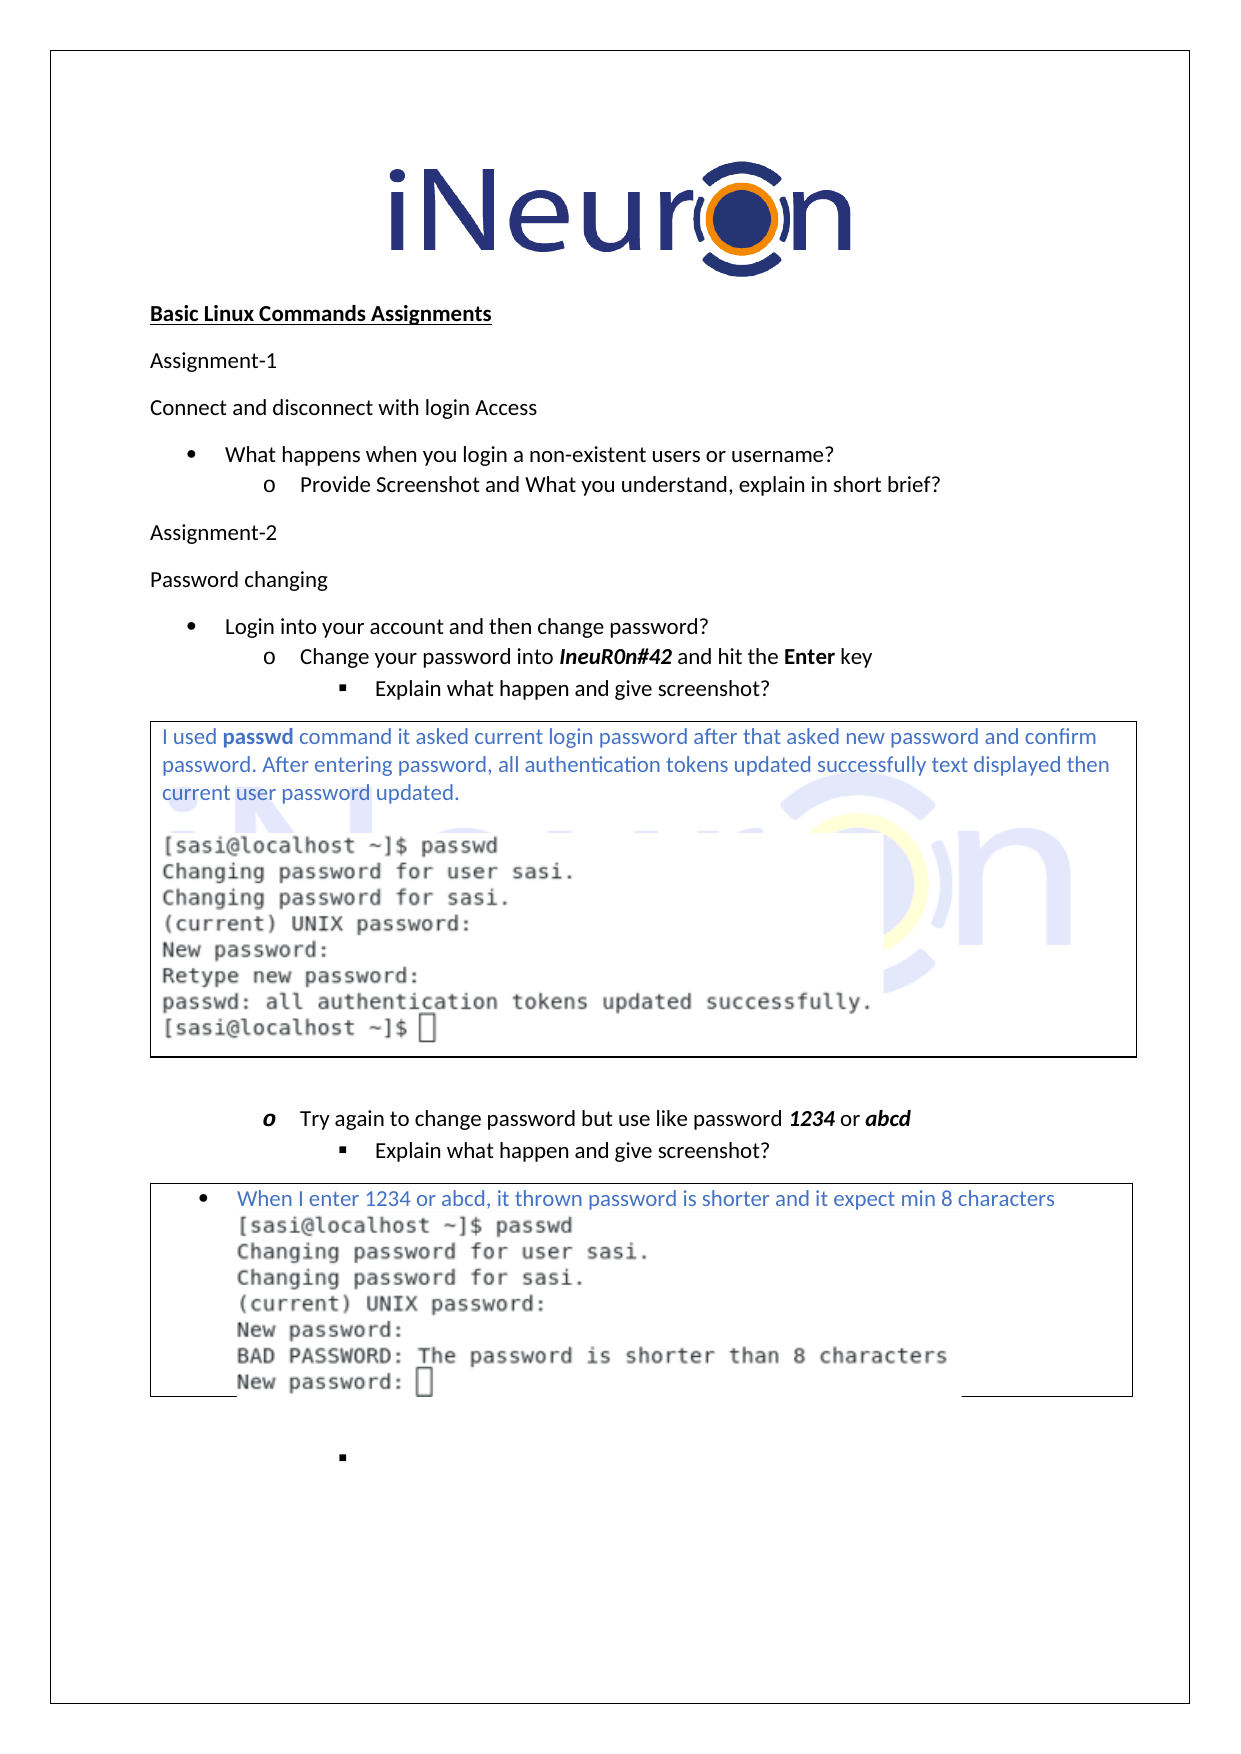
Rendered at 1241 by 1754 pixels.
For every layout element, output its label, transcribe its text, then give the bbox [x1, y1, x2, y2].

list Explain what happen and give screenshot? [337, 674, 1090, 702]
picture [236, 1211, 962, 1397]
table_header When I enter 1234 or abcd, it thrown password is shorter and it expect min 8 characters [151, 1184, 1132, 1396]
list Explain what happen and give screenshot? [337, 1136, 1090, 1164]
text Assignment-2 [150, 518, 1090, 547]
list Try again to change password but use like password 1234 or abcd [262, 1104, 1090, 1133]
text Connect and disconnect with login Access [150, 393, 1090, 421]
list Login into your account and then change password? [187, 612, 1090, 640]
list What happens when you login a non-existent users or username? [187, 440, 1090, 468]
text Password changing [150, 565, 1090, 593]
text Basic Linux Commands Assignments [150, 299, 1090, 328]
picture [161, 833, 884, 1044]
text Assignment-1 [150, 346, 1090, 374]
table_header I used passwd command it asked current login password after that asked new password and confirm password. After entering password, all authentication tokens updated successfully text displayed then current user password updated. [151, 722, 1136, 1056]
list Provide Screenshot and What you understand, explain in short brief? [262, 470, 1090, 499]
list Change your password into IneuR0n#42 and hit the Enter key [262, 642, 1090, 672]
picture [380, 150, 860, 281]
